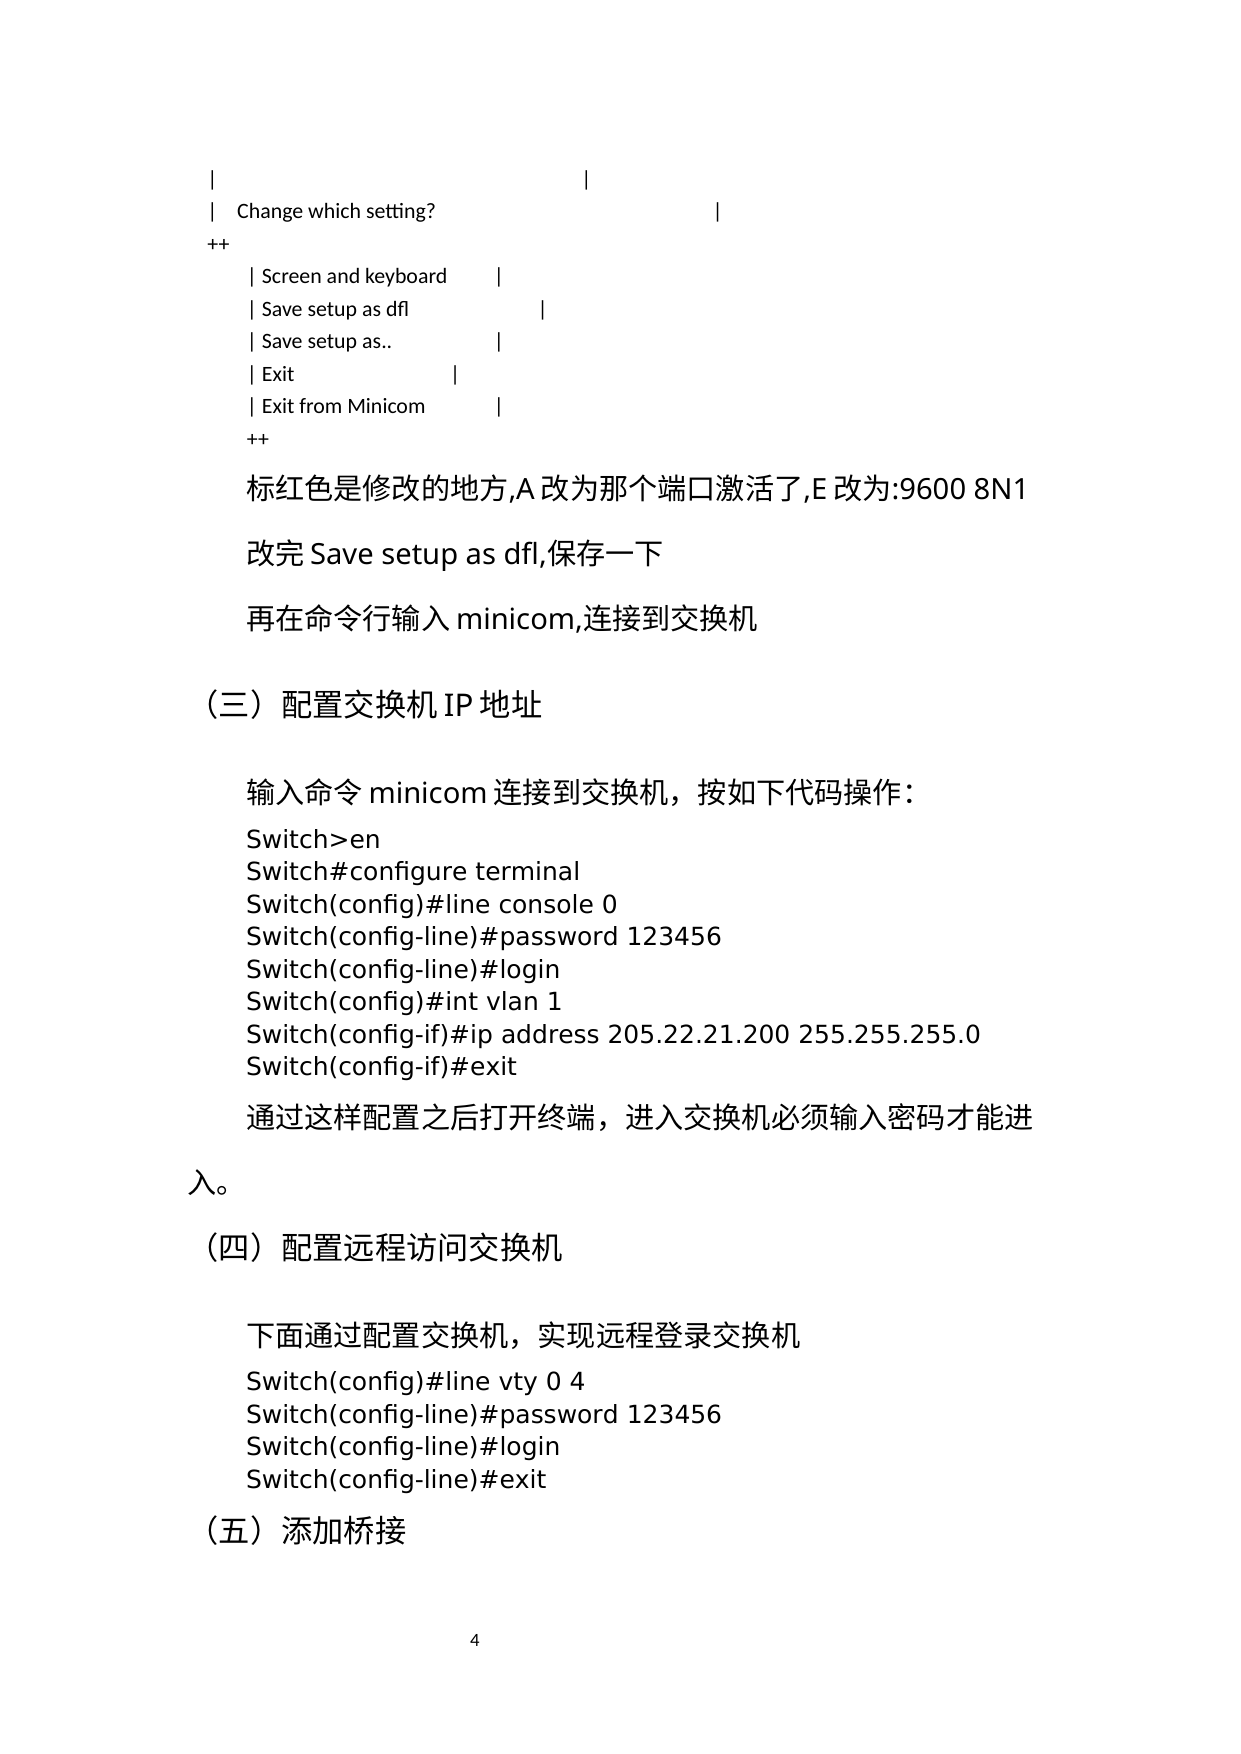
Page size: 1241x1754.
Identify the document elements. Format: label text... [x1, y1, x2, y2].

text 通过这样配置之后打开终端，进入交换机必须输入密码才能进入。 [187, 1083, 1053, 1213]
text | Save setup as.. | [187, 324, 1053, 357]
text Switch>en [187, 823, 1053, 856]
list （五）添加桥接 [187, 1496, 1053, 1561]
text | Save setup as dfl | [187, 292, 1053, 324]
text Switch(config-line)#login [187, 1431, 1053, 1463]
list 再在命令行输入minicom,连接到交换机 [187, 584, 1053, 649]
text Switch(config)#line console 0 [187, 888, 1053, 921]
text | Exit from Minicom | [187, 389, 1053, 422]
text 下面通过配置交换机，实现远程登录交换机 [187, 1301, 1053, 1366]
list 输入命令minicom连接到交换机，按如下代码操作： [187, 758, 1053, 823]
text Switch(config-if)#ip address 205.22.21.200 255.255.255.0 [187, 1018, 1053, 1051]
text | Screen and keyboard | [187, 259, 1053, 292]
text | | [187, 162, 1053, 194]
text 标红色是修改的地方,A改为那个端口激活了,E改为:9600 8N1 [187, 454, 1053, 519]
text 改完Save setup as dfl,保存一下 [187, 519, 1053, 584]
text Switch(config-line)#exit [187, 1463, 1053, 1496]
list （四）配置远程访问交换机 [187, 1213, 1053, 1278]
list （三）配置交换机IP地址 [187, 671, 1053, 736]
text Switch(config)#line vty 0 4 [187, 1366, 1053, 1398]
text Switch(config-line)#password 123456 [187, 1398, 1053, 1431]
text +­­­­­­­­­­­­­­­­­­­­­­­­­­­­­­­­­­­­­­­­­­­­­­­­­­­­­­­­­­­­­­­­­­­­­­+ [187, 227, 1053, 259]
text | Exit | [187, 357, 1053, 389]
text +­­­­­­­­­­­­­­­­­­­­­­­­­­+ [187, 422, 1053, 454]
text | Change which setting? | [187, 194, 1053, 227]
text Switch#configure terminal [187, 856, 1053, 888]
text Switch(config)#int vlan 1 [187, 986, 1053, 1018]
text Switch(config-line)#password 123456 [187, 921, 1053, 953]
text Switch(config-line)#login [187, 953, 1053, 986]
text Switch(config-if)#exit [187, 1051, 1053, 1083]
